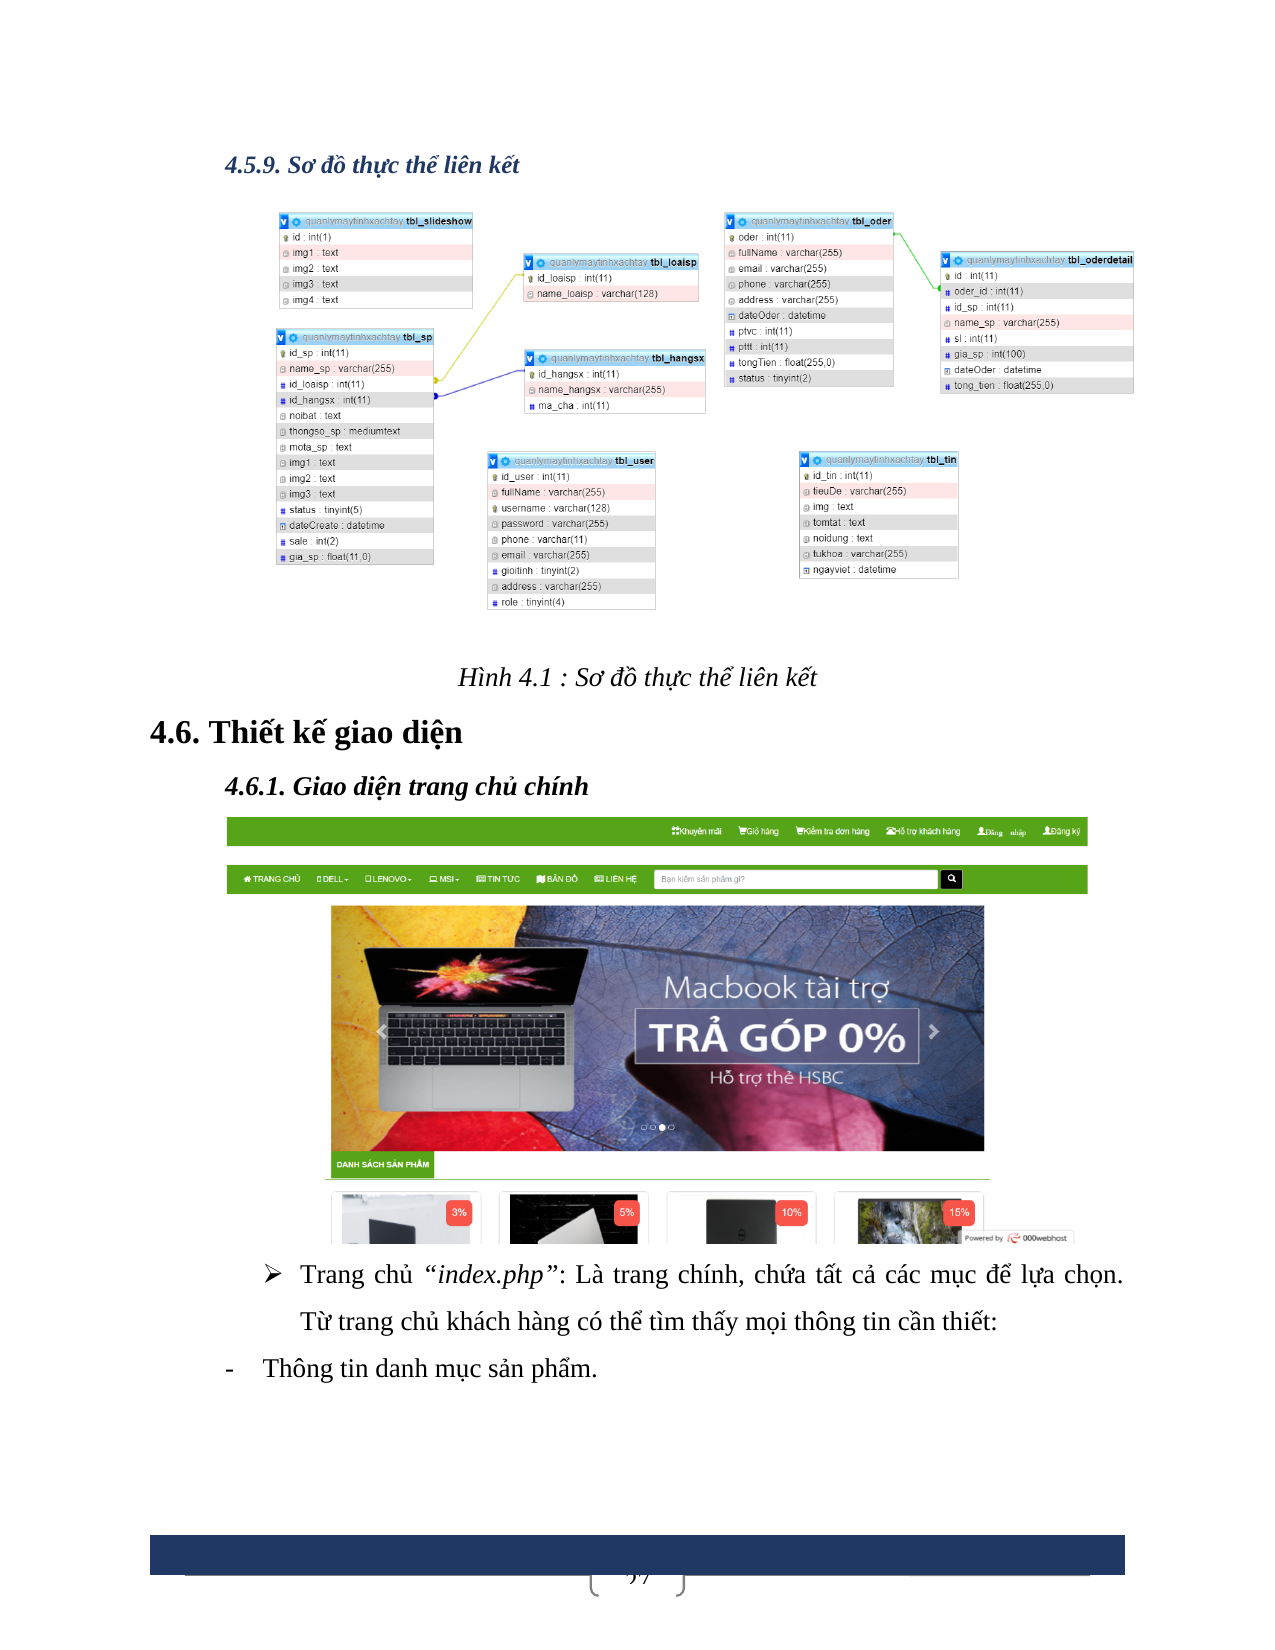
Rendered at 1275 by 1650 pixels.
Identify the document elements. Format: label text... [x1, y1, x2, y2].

subtitle 4.6. Thiết kế giao diện [150, 712, 1125, 750]
subtitle 4.5.9. Sơ đồ thực thể liên kết [150, 150, 1125, 179]
picture [226, 193, 1149, 645]
list Hình 4.1 : Sơ đồ thực thể liên kết [150, 661, 1125, 692]
list 4.6.1. Giao diện trang chủ chính [150, 770, 1125, 801]
list Thông tin danh mục sản phẩm. [225, 1352, 1125, 1383]
list Trang chủ “index.php”: Là trang chính, chứa tất cả các mục để lựa chọn. Từ trang chủ khách hàng có thể tìm thấy mọi thông tin cần thiết: [262, 1258, 1125, 1336]
picture [226, 817, 1088, 1244]
